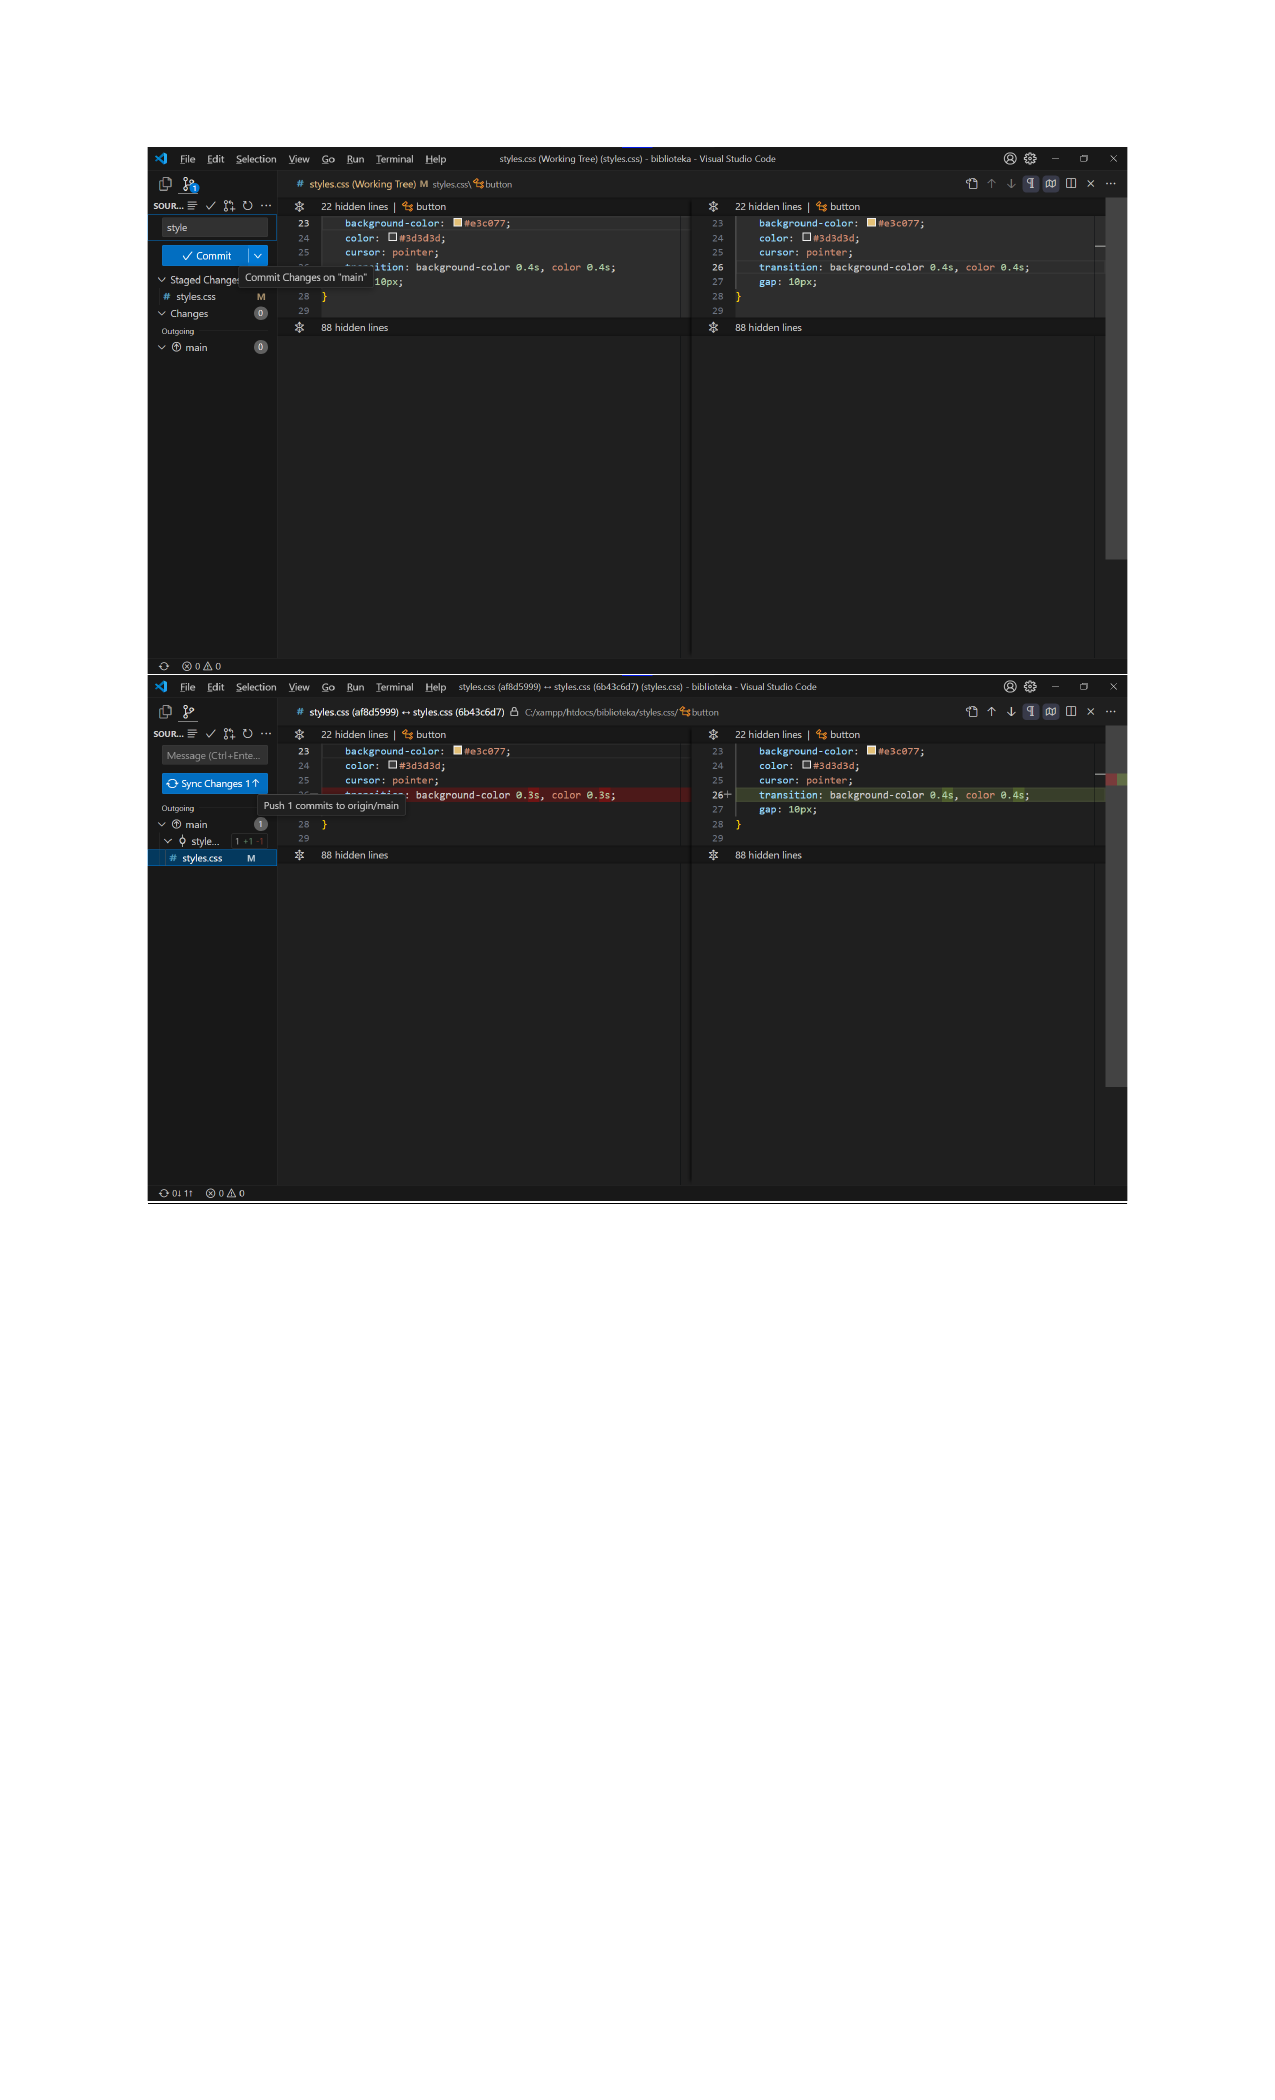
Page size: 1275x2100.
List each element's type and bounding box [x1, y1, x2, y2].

picture [147, 675, 1128, 1201]
picture [147, 147, 1128, 674]
